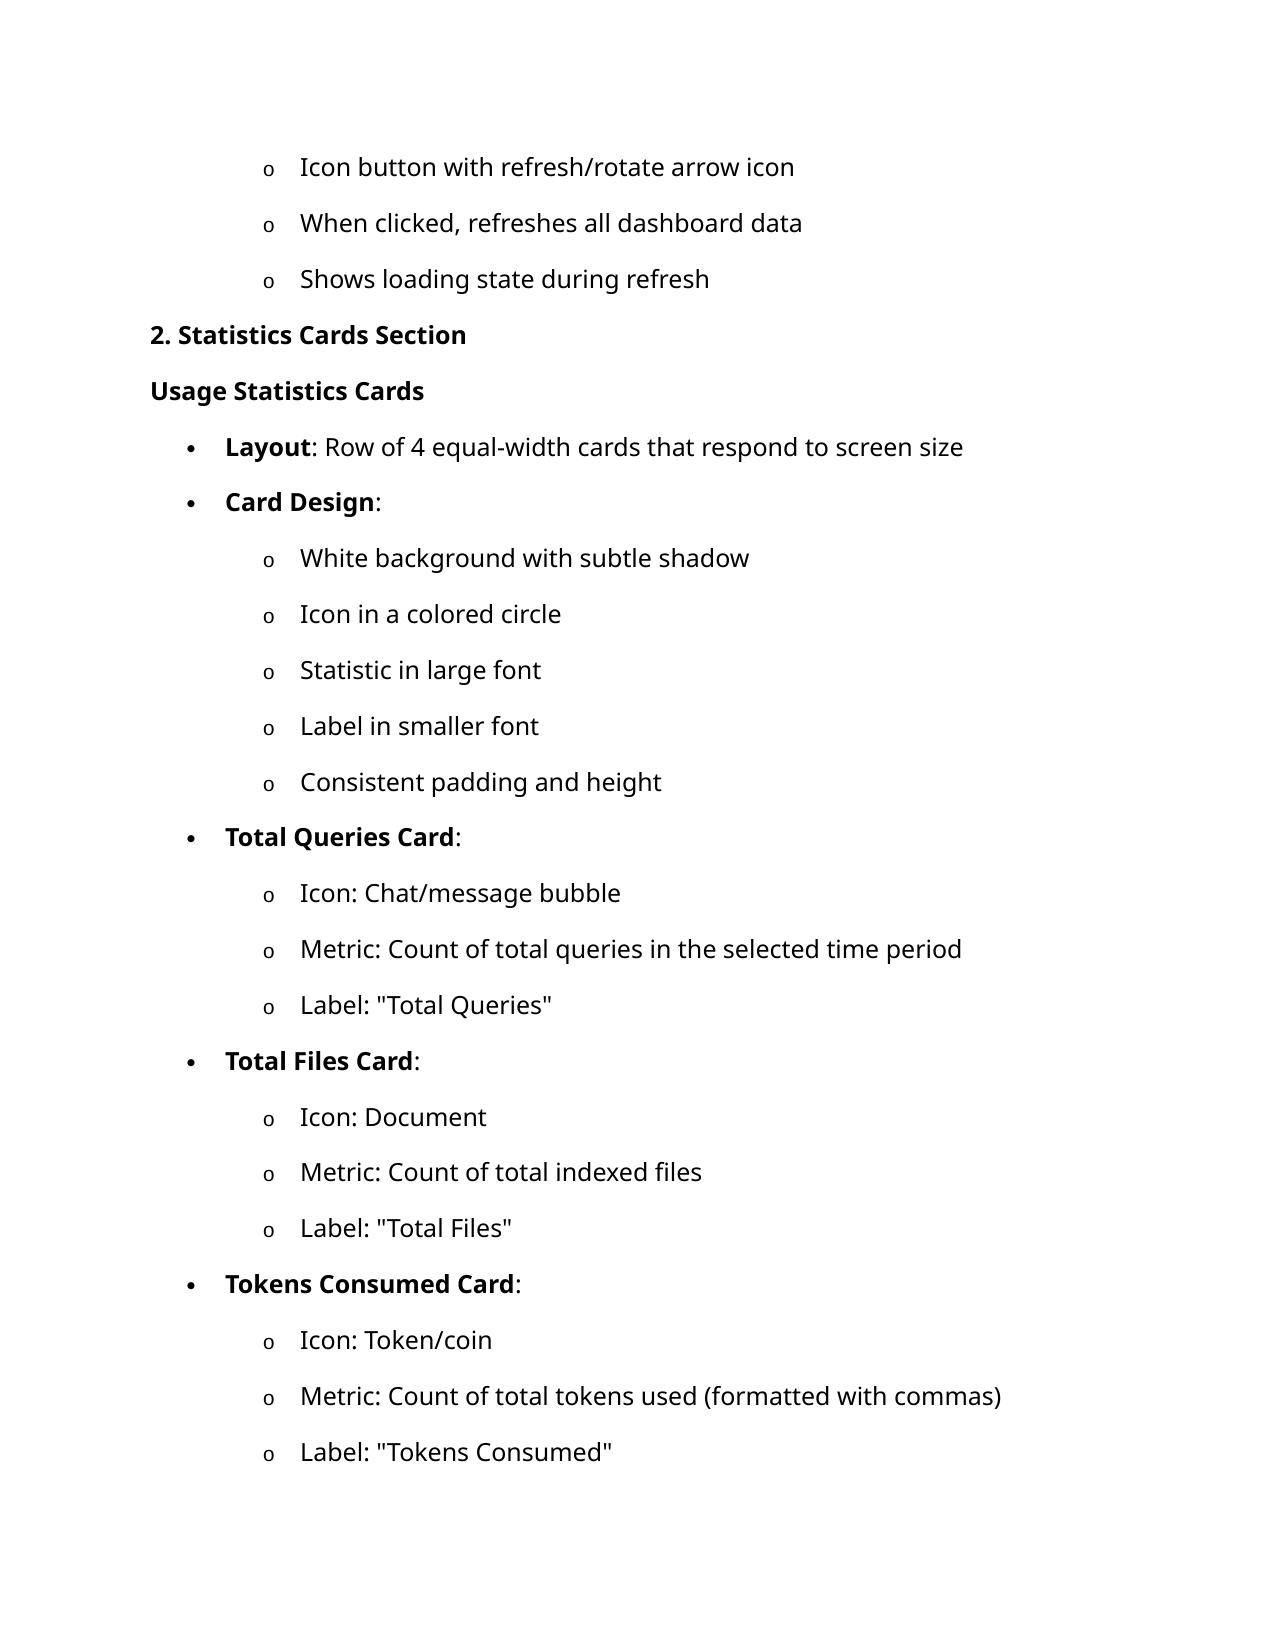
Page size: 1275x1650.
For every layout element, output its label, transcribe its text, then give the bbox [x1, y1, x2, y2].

list Metric: Count of total tokens used (formatted with commas) [262, 1378, 1125, 1412]
list Shows loading state during refresh [262, 262, 1125, 296]
list Icon: Chat/message bubble [262, 876, 1125, 910]
list Label: "Tokens Consumed" [262, 1434, 1125, 1468]
list Icon in a colored circle [262, 597, 1125, 631]
list Total Queries Card: [187, 820, 1125, 854]
list Card Design: [187, 485, 1125, 519]
list Consistent padding and height [262, 764, 1125, 798]
list Total Files Card: [187, 1043, 1125, 1077]
list Label: "Total Queries" [262, 987, 1125, 1022]
list Icon: Token/coin [262, 1322, 1125, 1357]
list Layout: Row of 4 equal-width cards that respond to screen size [187, 429, 1125, 463]
list Metric: Count of total queries in the selected time period [262, 932, 1125, 966]
list Label in smaller font [262, 708, 1125, 742]
list White background with subtle shadow [262, 541, 1125, 575]
list Metric: Count of total indexed files [262, 1155, 1125, 1189]
text 2. Statistics Cards Section [150, 317, 1125, 352]
text Usage Statistics Cards [150, 373, 1125, 407]
list When clicked, refreshes all dashboard data [262, 206, 1125, 240]
list Icon button with refresh/rotate arrow icon [262, 150, 1125, 184]
list Tokens Consumed Card: [187, 1267, 1125, 1301]
list Label: "Total Files" [262, 1211, 1125, 1245]
list Statistic in large font [262, 652, 1125, 687]
list Icon: Document [262, 1099, 1125, 1133]
